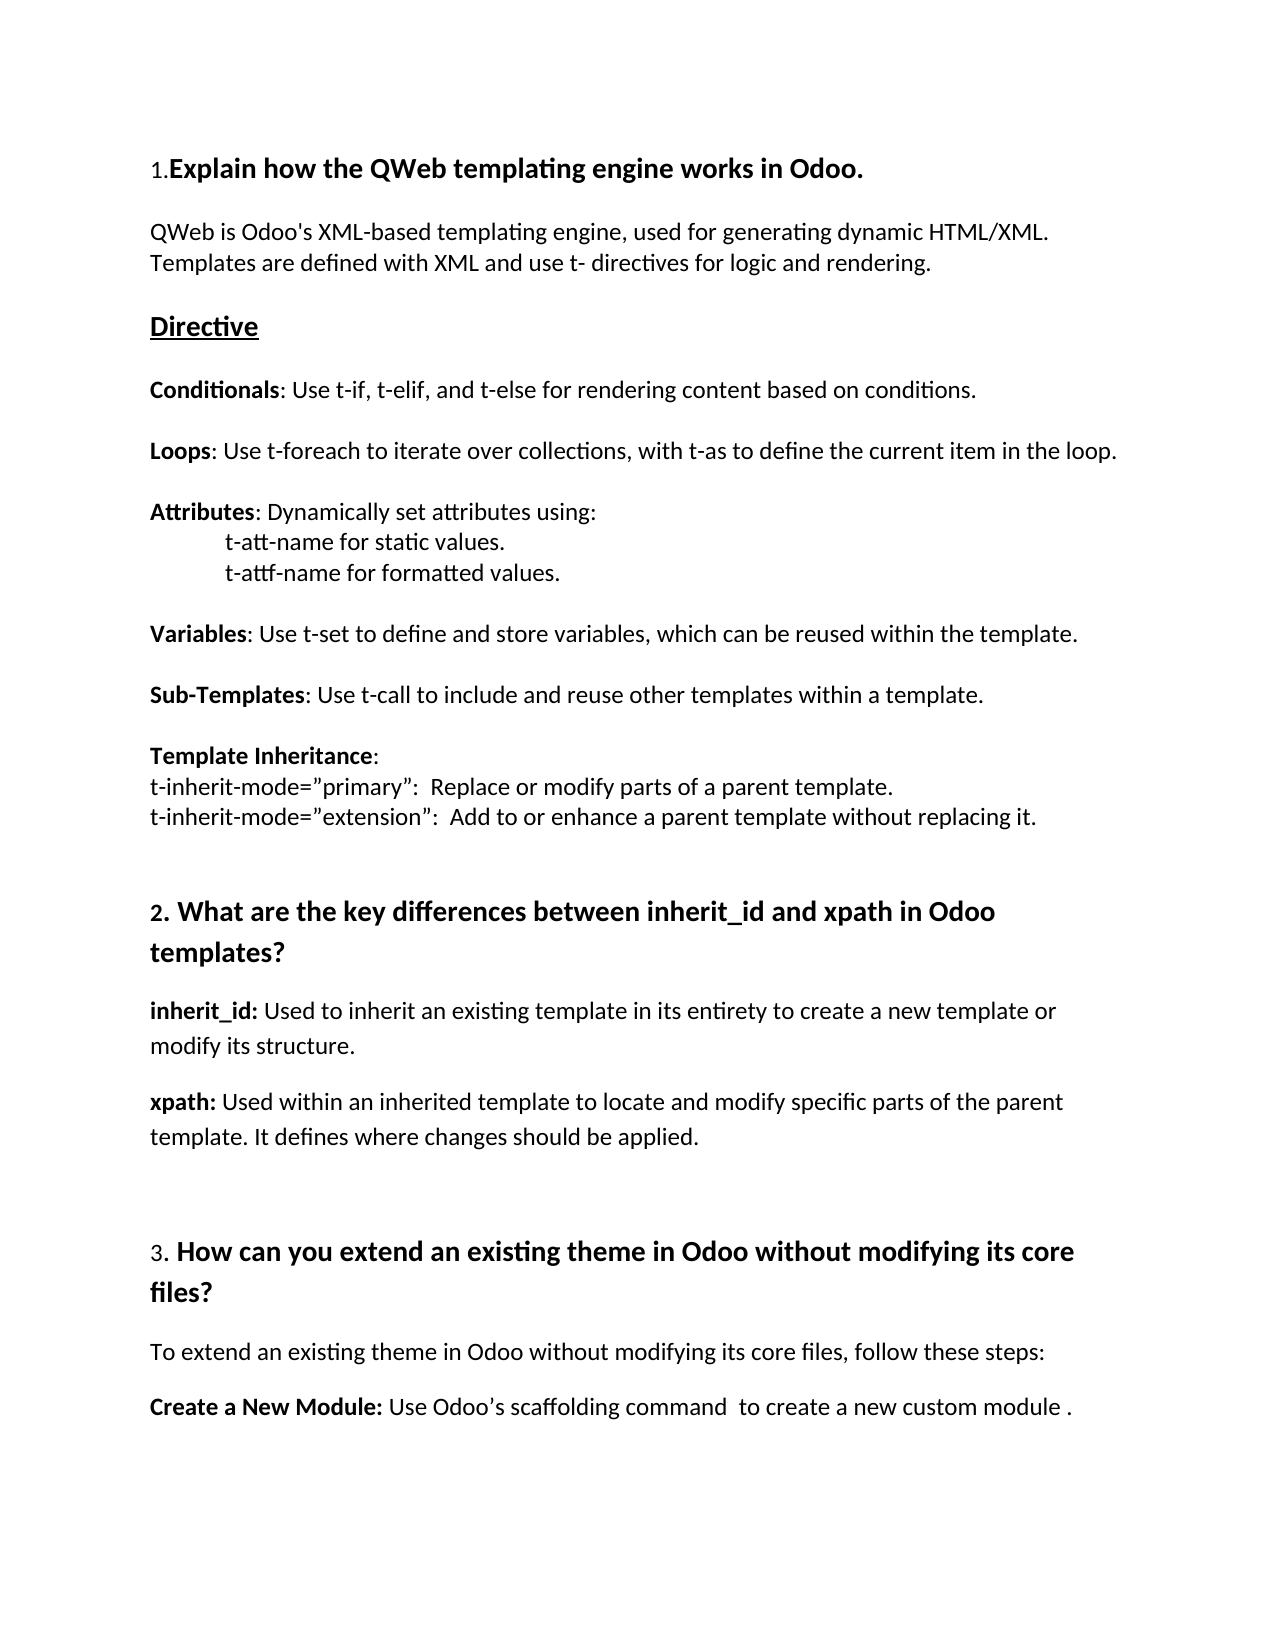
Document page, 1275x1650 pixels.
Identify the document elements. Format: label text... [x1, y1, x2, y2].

text Template Inheritance: [150, 740, 1125, 771]
text inherit_id: Used to inherit an existing template in its entirety to create a new template or modify its structure. [150, 995, 1125, 1061]
text 3. How can you extend an existing theme in Odoo without modifying its core files? [150, 1233, 1125, 1309]
text t-attf-name for formatted values. [150, 557, 1125, 587]
text Attributes: Dynamically set attributes using: [150, 496, 1125, 526]
text QWeb is Odoo's XML-based templating engine, used for generating dynamic HTML/XML. Templates are defined with XML and use t- directives for logic and rendering. [150, 216, 1125, 277]
text t-att-name for static values. [150, 526, 1125, 557]
text 1.Explain how the QWeb templating engine works in Odoo. [150, 150, 1125, 186]
text 2. What are the key differences between inherit_id and xpath in Odoo templates? [150, 893, 1125, 969]
text Conditionals: Use t-if, t-elif, and t-else for rendering content based on conditions. [150, 343, 1125, 404]
text Sub-Templates: Use t-call to include and reuse other templates within a template. [150, 679, 1125, 709]
text To extend an existing theme in Odoo without modifying its core files, follow these steps: [150, 1336, 1125, 1366]
text Variables: Use t-set to define and store variables, which can be reused within the template. [150, 618, 1125, 648]
text t-inherit-mode=”extension”: Add to or enhance a parent template without replacing it. [150, 801, 1125, 832]
text Loops: Use t-foreach to iterate over collections, with t-as to define the current item in the loop. [150, 435, 1125, 465]
text Directive [150, 308, 1125, 343]
text Create a New Module: Use Odoo’s scaffolding command to create a new custom module . [150, 1391, 1125, 1422]
text xpath: Used within an inherited template to locate and modify specific parts of the parent template. It defines where changes should be applied. [150, 1086, 1125, 1152]
text t-inherit-mode=”primary”: Replace or modify parts of a parent template. [150, 771, 1125, 801]
